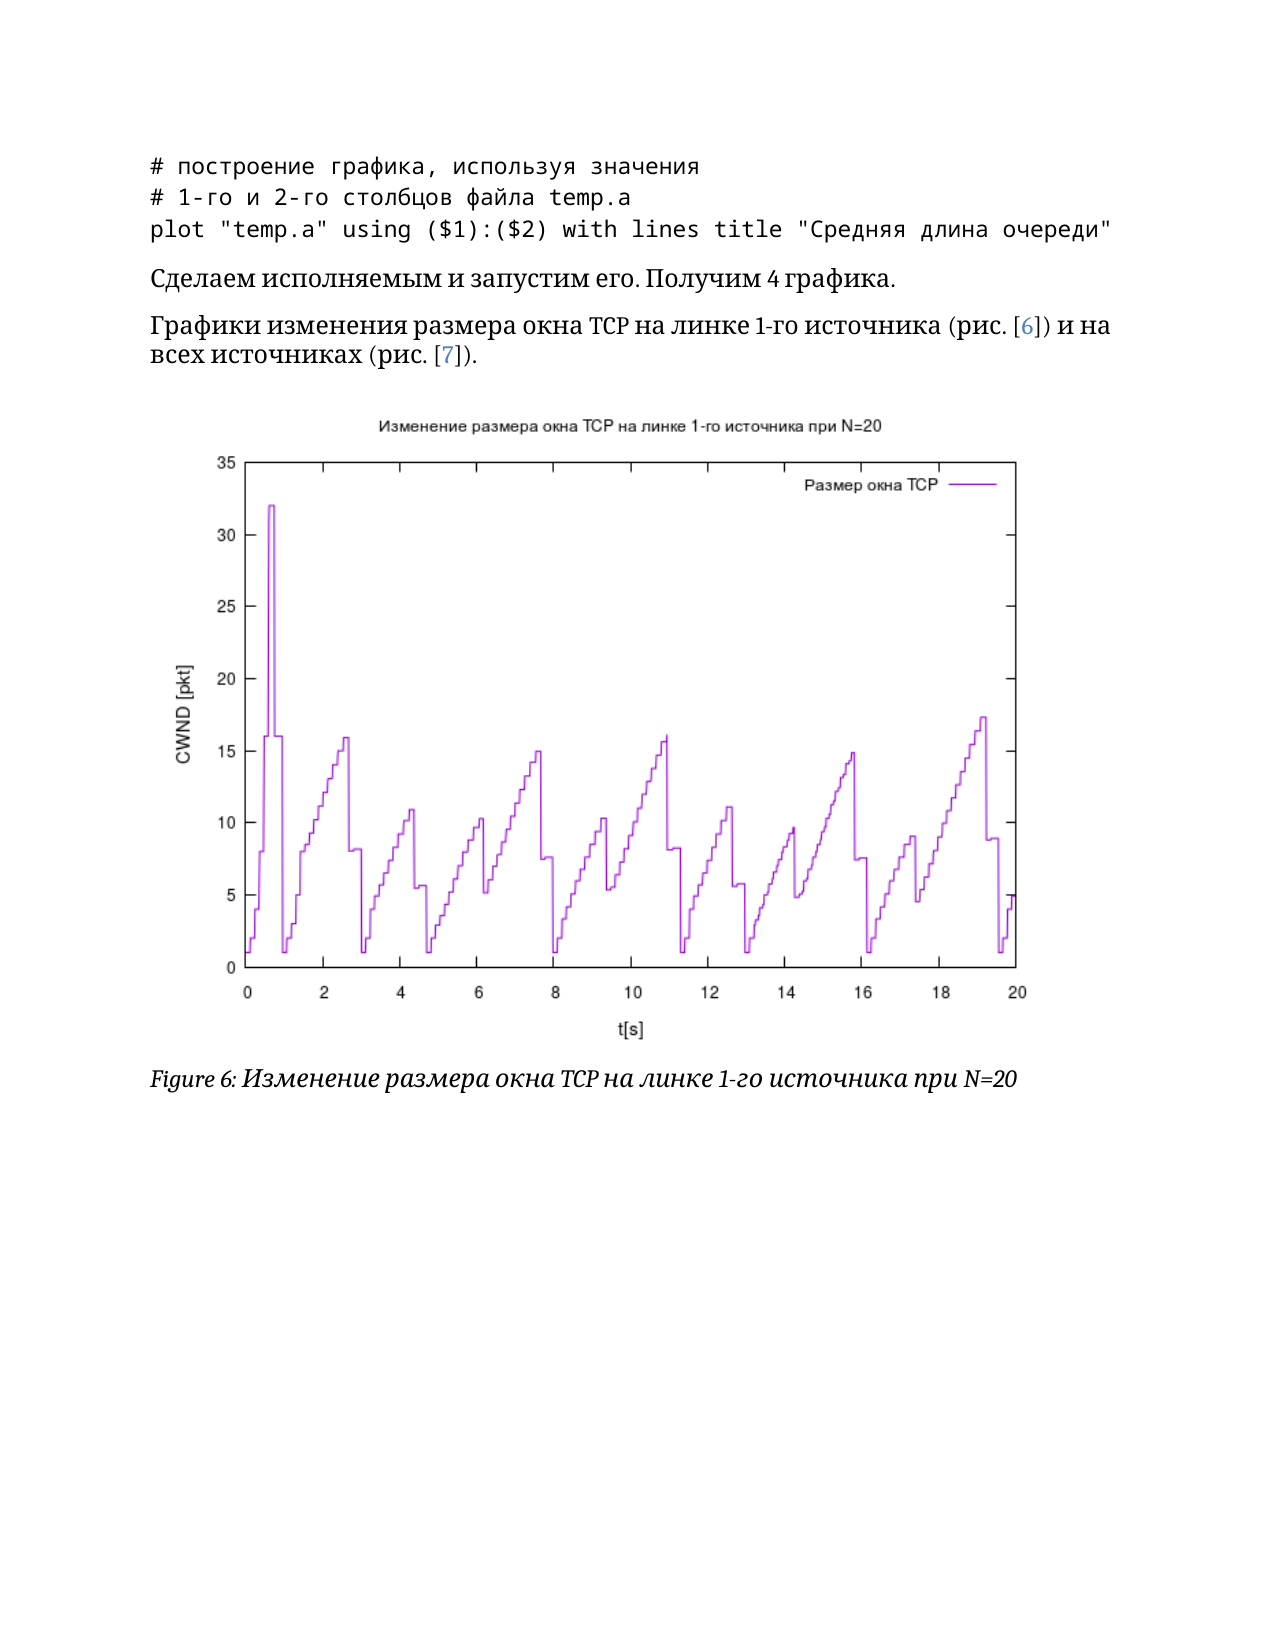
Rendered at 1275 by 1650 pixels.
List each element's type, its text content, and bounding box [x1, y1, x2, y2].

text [150, 150, 1125, 244]
text Figure 6: Изменение размера окна TCP на линке 1-го источника при N=20 [150, 1065, 1125, 1094]
picture [168, 388, 1044, 1045]
text Графики изменения размера окна TCP на линке 1-го источника (рис. [6]) и на всех источниках (рис. [7]). [150, 312, 1125, 369]
text Сделаем исполняемым и запустим его. Получим 4 графика. [150, 264, 1125, 293]
